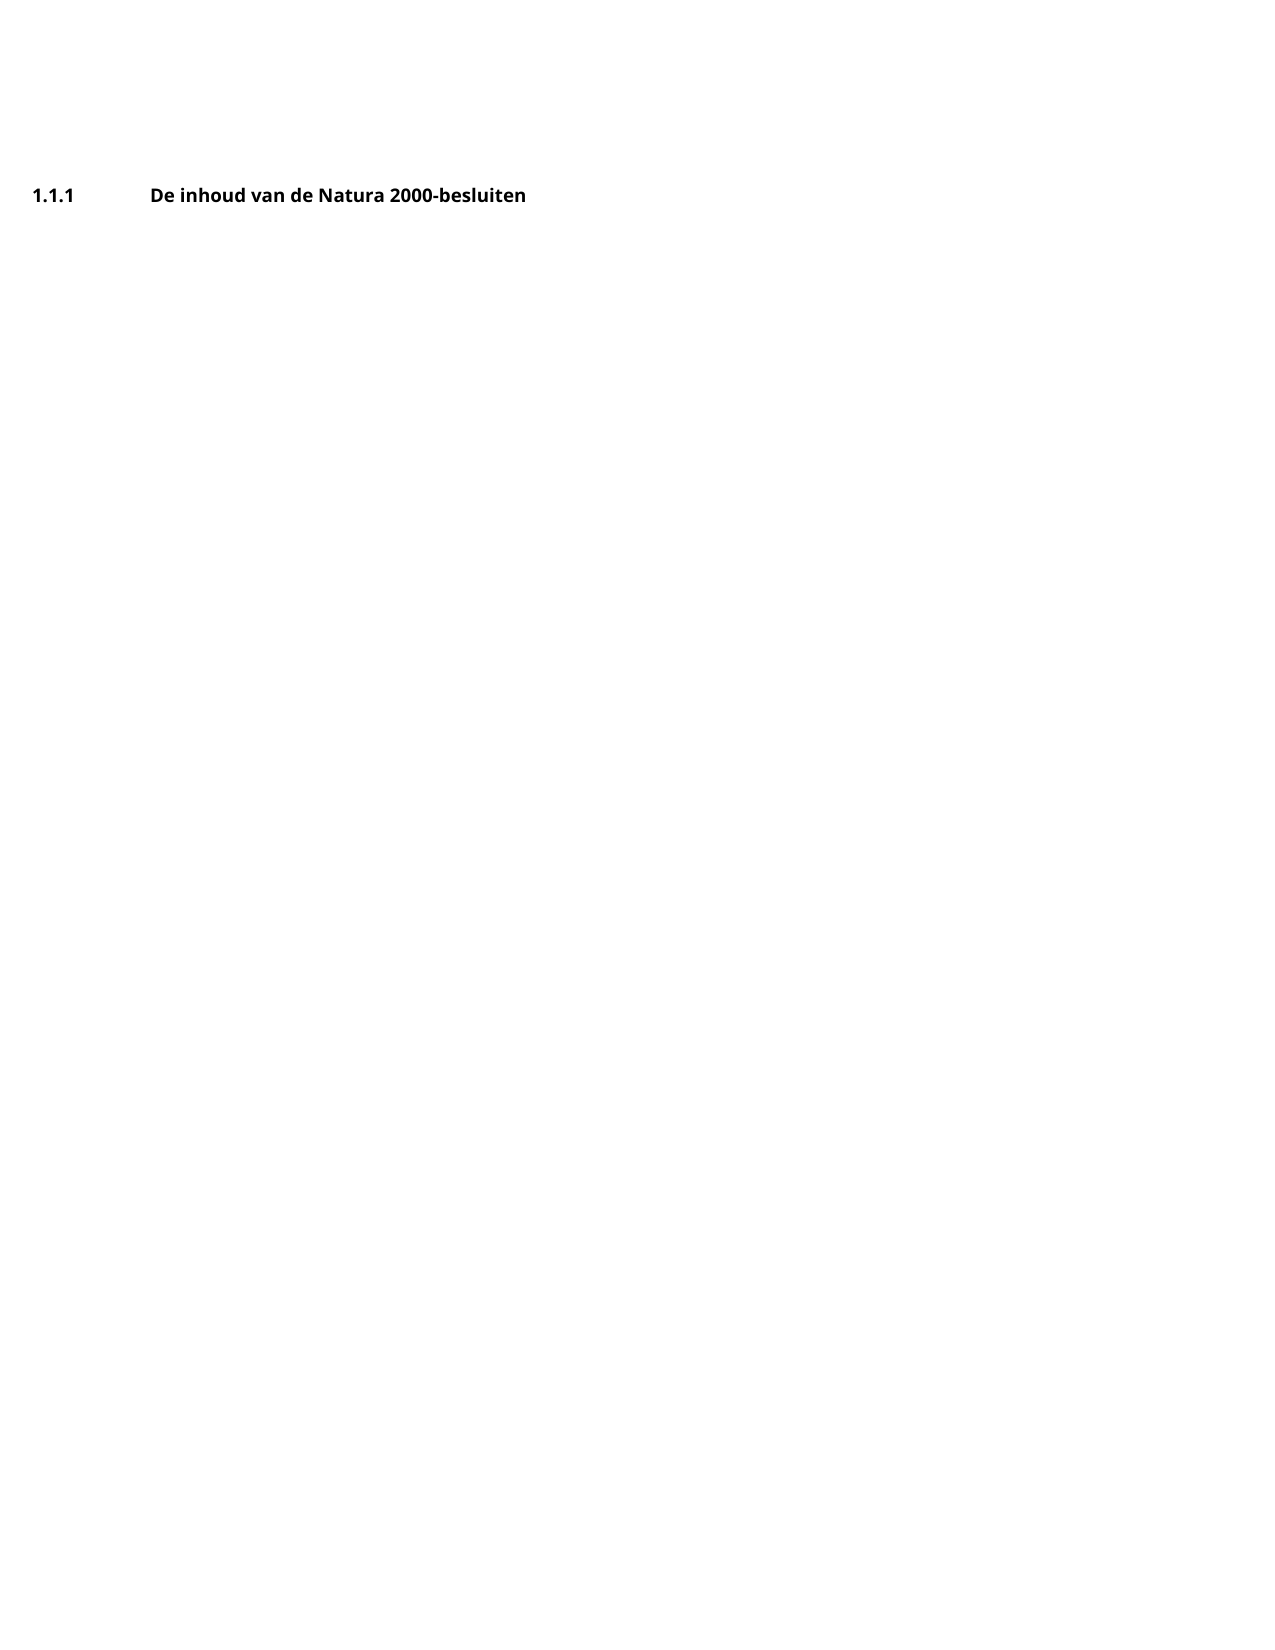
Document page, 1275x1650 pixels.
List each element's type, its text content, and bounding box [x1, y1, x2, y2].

subtitle De inhoud van de Natura 2000-besluiten [32, 179, 1125, 208]
